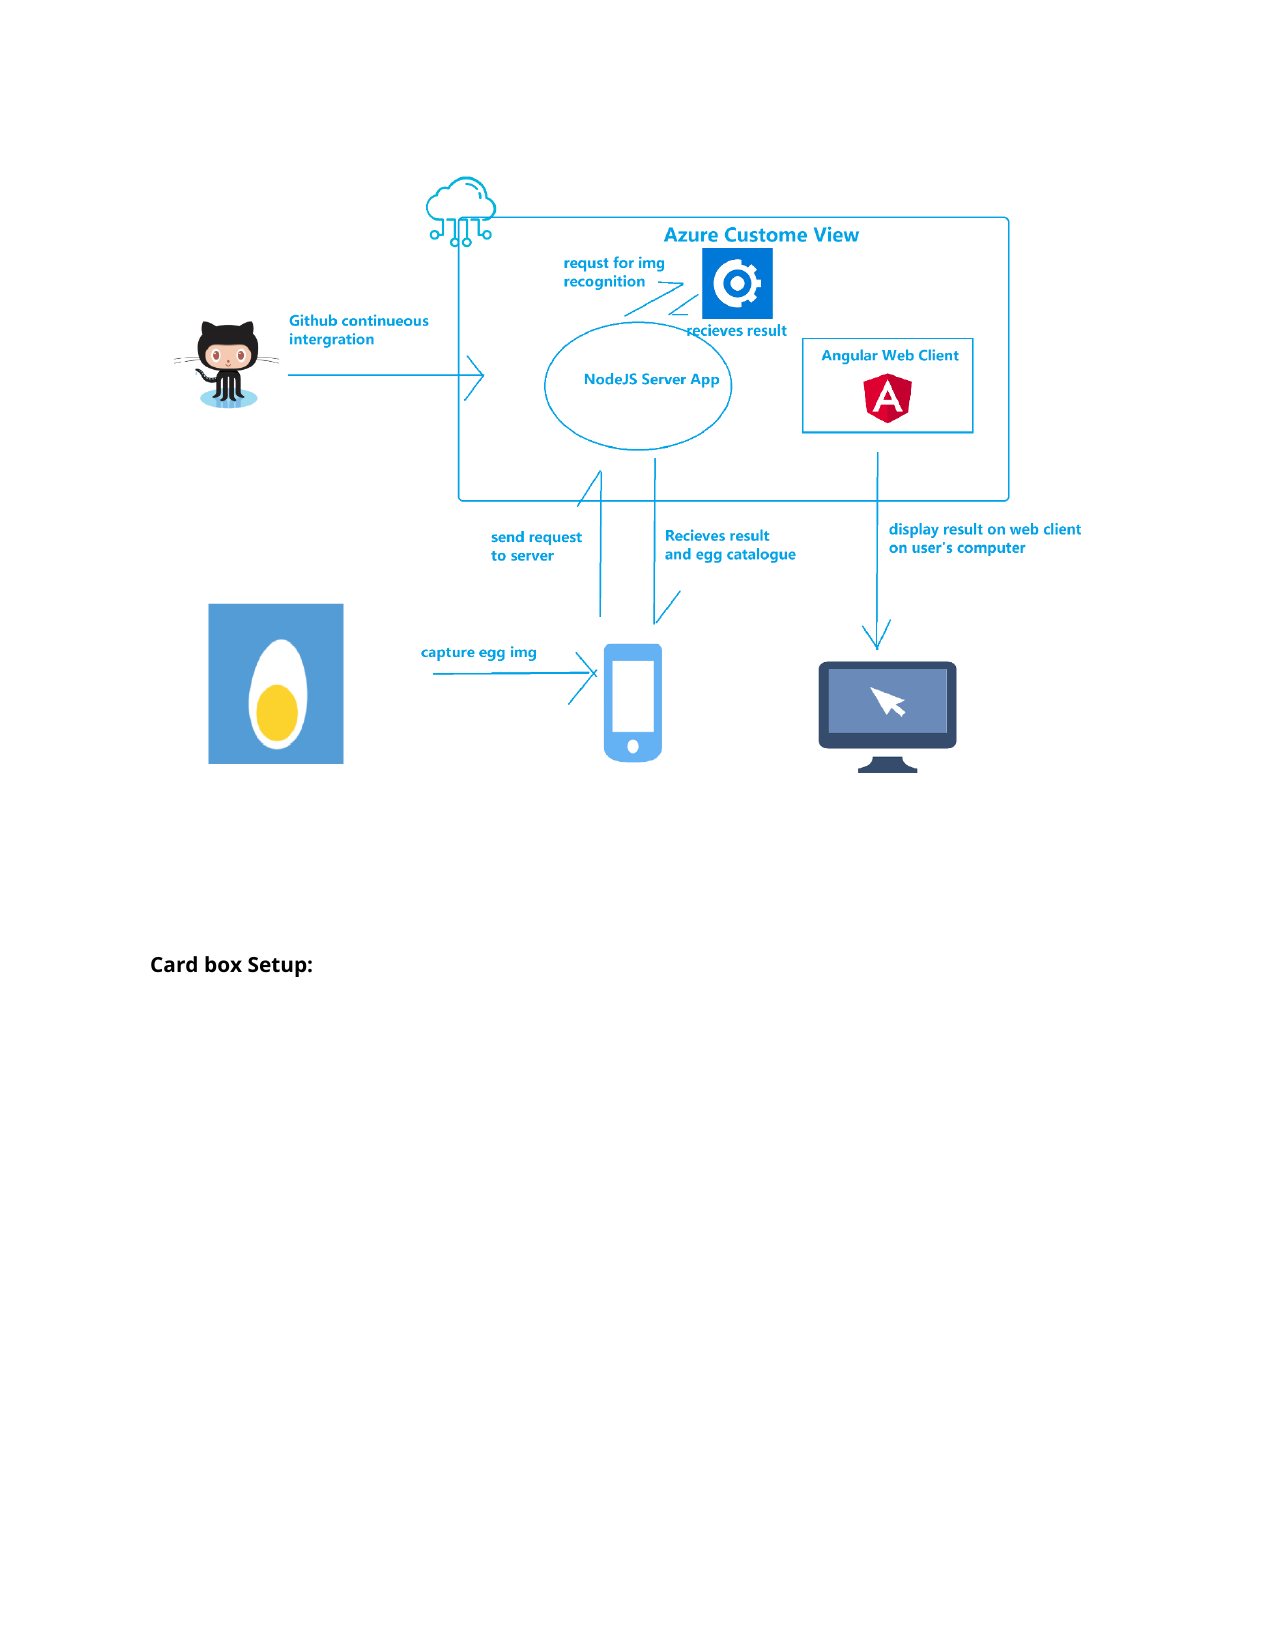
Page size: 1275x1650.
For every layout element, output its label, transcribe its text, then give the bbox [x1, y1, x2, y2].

text Card box Setup: [150, 951, 1125, 979]
picture [150, 150, 1125, 885]
